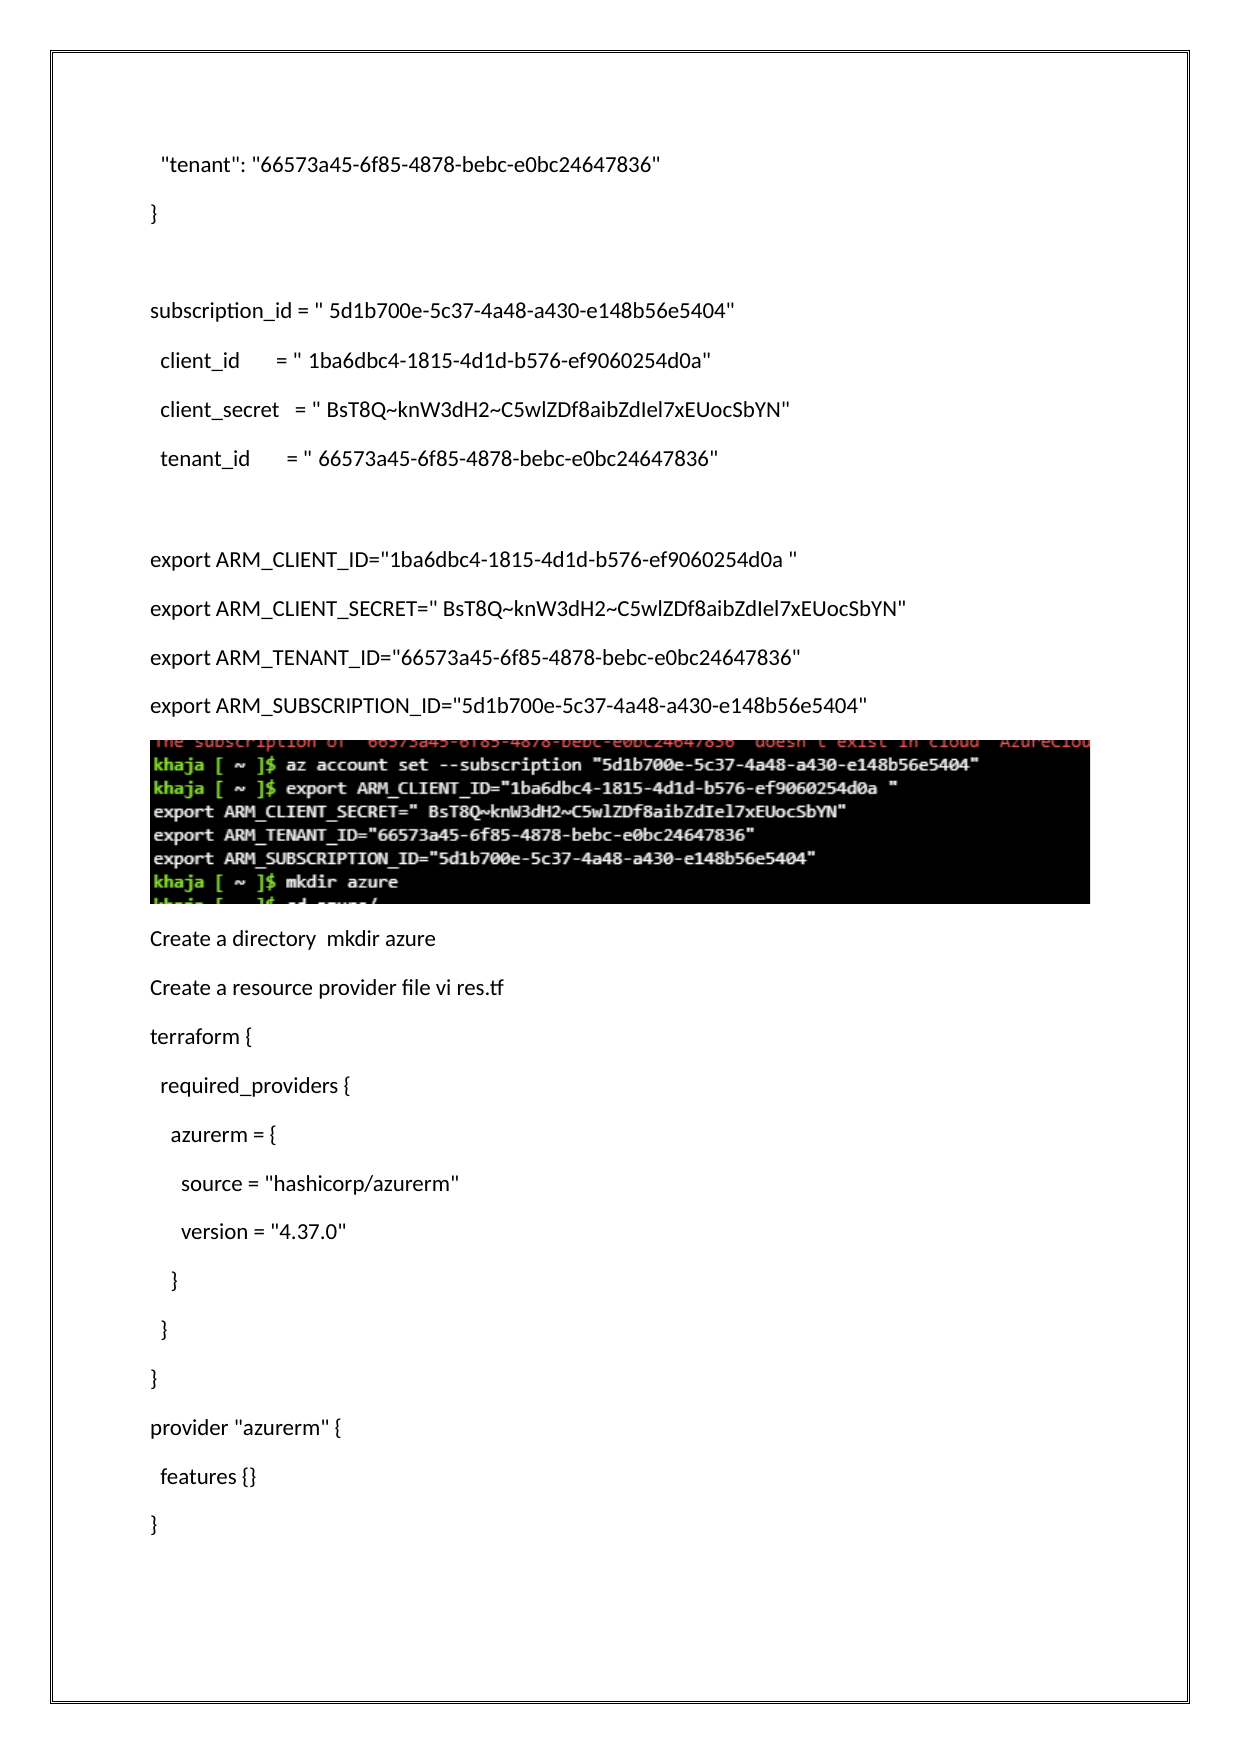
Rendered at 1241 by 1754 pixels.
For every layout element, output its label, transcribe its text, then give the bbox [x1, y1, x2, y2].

text required_providers { [150, 1071, 1090, 1099]
text export ARM_TENANT_ID="66573a45-6f85-4878-bebc-e0bc24647836" [150, 643, 1090, 671]
text } [150, 1315, 1090, 1343]
text Create a directory mkdir azure [150, 924, 1090, 952]
text azurerm = { [150, 1120, 1090, 1148]
text provider "azurerm" { [150, 1413, 1090, 1441]
text version = "4.37.0" [150, 1217, 1090, 1246]
text export ARM_CLIENT_SECRET=" BsT8Q~knW3dH2~C5wlZDf8aibZdIel7xEUocSbYN" [150, 594, 1090, 622]
text subscription_id = " 5d1b700e-5c37-4a48-a430-e148b56e5404" [150, 297, 1090, 324]
text terraform { [150, 1022, 1090, 1050]
text } [150, 1266, 1090, 1294]
text client_secret = " BsT8Q~knW3dH2~C5wlZDf8aibZdIel7xEUocSbYN" [150, 395, 1090, 423]
text export ARM_SUBSCRIPTION_ID="5d1b700e-5c37-4a48-a430-e148b56e5404" [150, 691, 1090, 719]
text export ARM_CLIENT_ID="1ba6dbc4-1815-4d1d-b576-ef9060254d0a " [150, 545, 1090, 573]
text } [150, 1364, 1090, 1392]
text } [150, 199, 1090, 227]
picture [150, 740, 1091, 904]
text } [150, 1511, 1090, 1539]
text "tenant": "66573a45-6f85-4878-bebc-e0bc24647836" [150, 150, 1090, 178]
text source = "hashicorp/azurerm" [150, 1169, 1090, 1197]
text Create a resource provider file vi res.tf [150, 973, 1090, 1001]
text client_id = " 1ba6dbc4-1815-4d1d-b576-ef9060254d0a" [150, 346, 1090, 374]
text tenant_id = " 66573a45-6f85-4878-bebc-e0bc24647836" [150, 444, 1090, 472]
text features {} [150, 1462, 1090, 1490]
